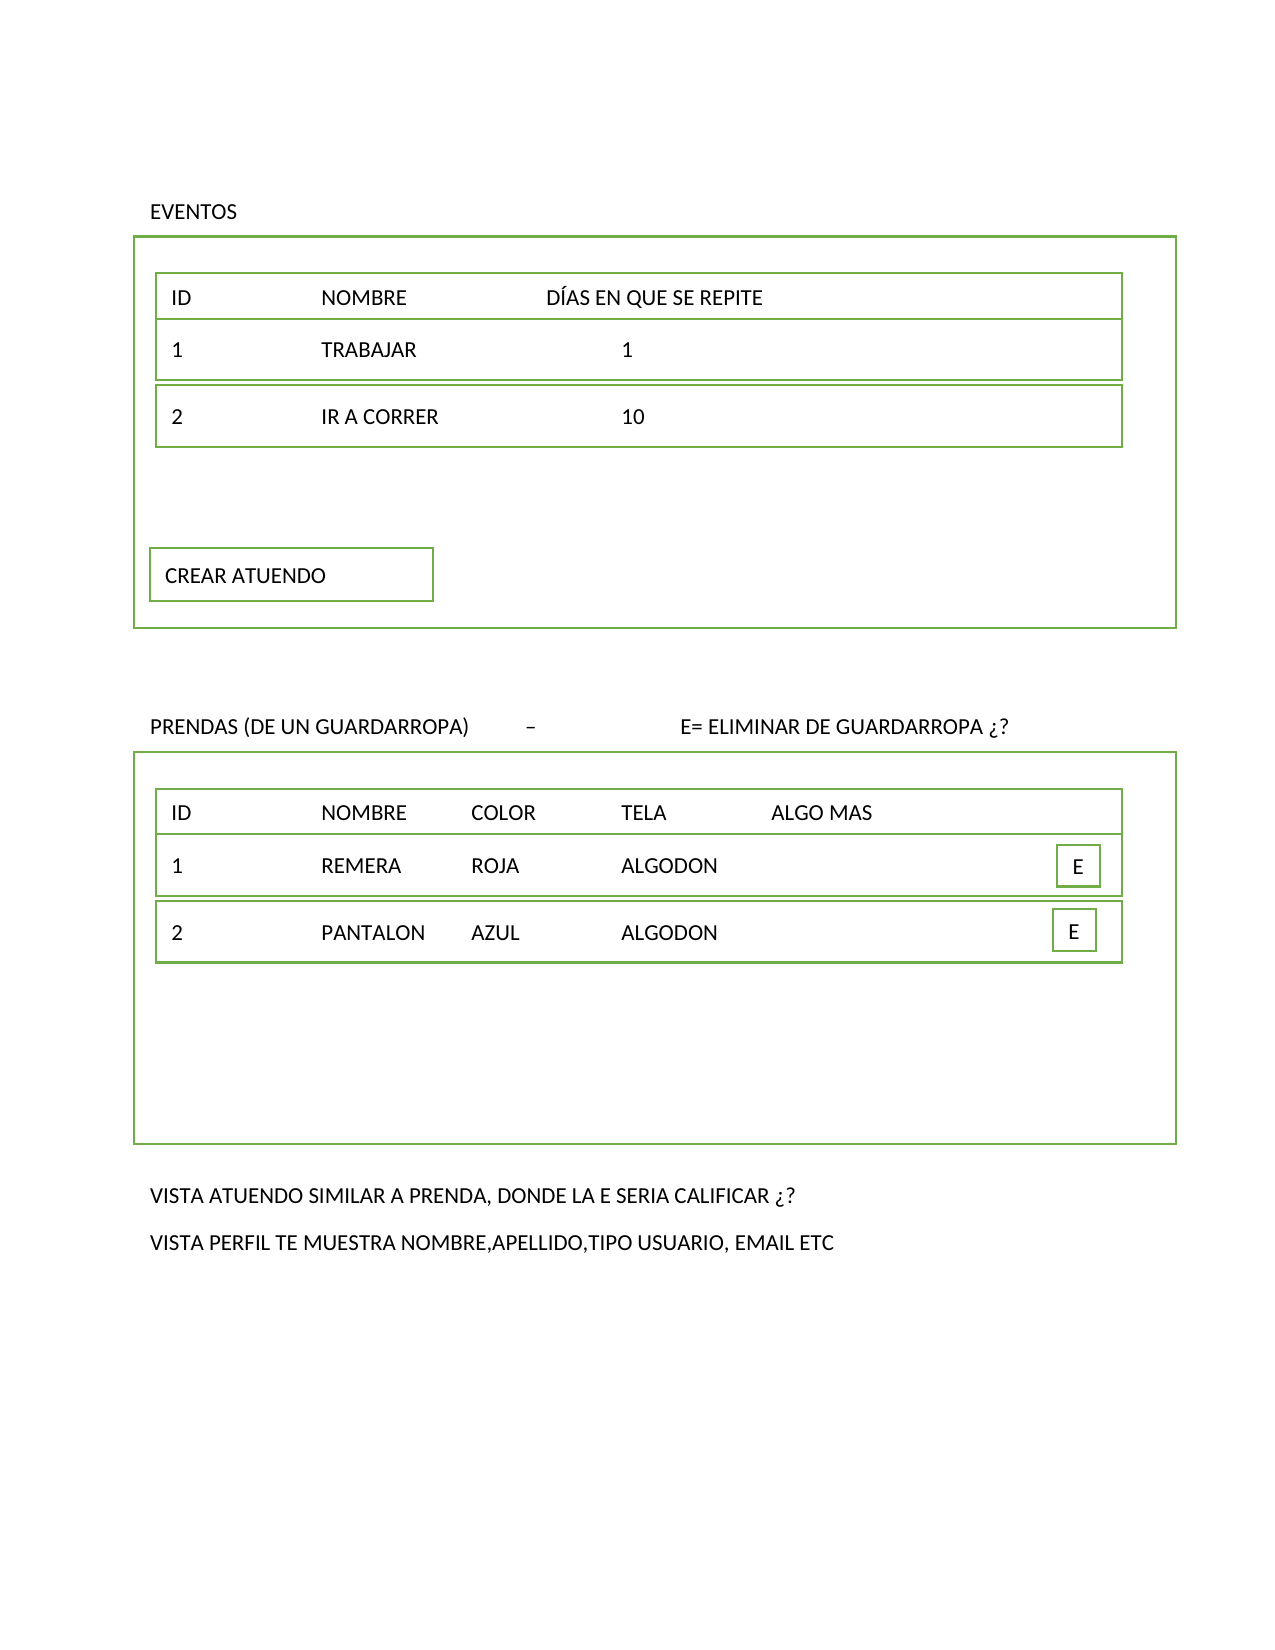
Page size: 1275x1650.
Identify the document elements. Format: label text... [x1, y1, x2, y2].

text EVENTOS [150, 197, 1125, 225]
text PRENDAS (DE UN GUARDARROPA) – E= ELIMINAR DE GUARDARROPA ¿? [150, 712, 1125, 741]
text VISTA ATUENDO SIMILAR A PRENDA, DONDE LA E SERIA CALIFICAR ¿? [150, 1181, 1125, 1209]
text VISTA PERFIL TE MUESTRA NOMBRE,APELLIDO,TIPO USUARIO, EMAIL ETC [150, 1228, 1125, 1256]
